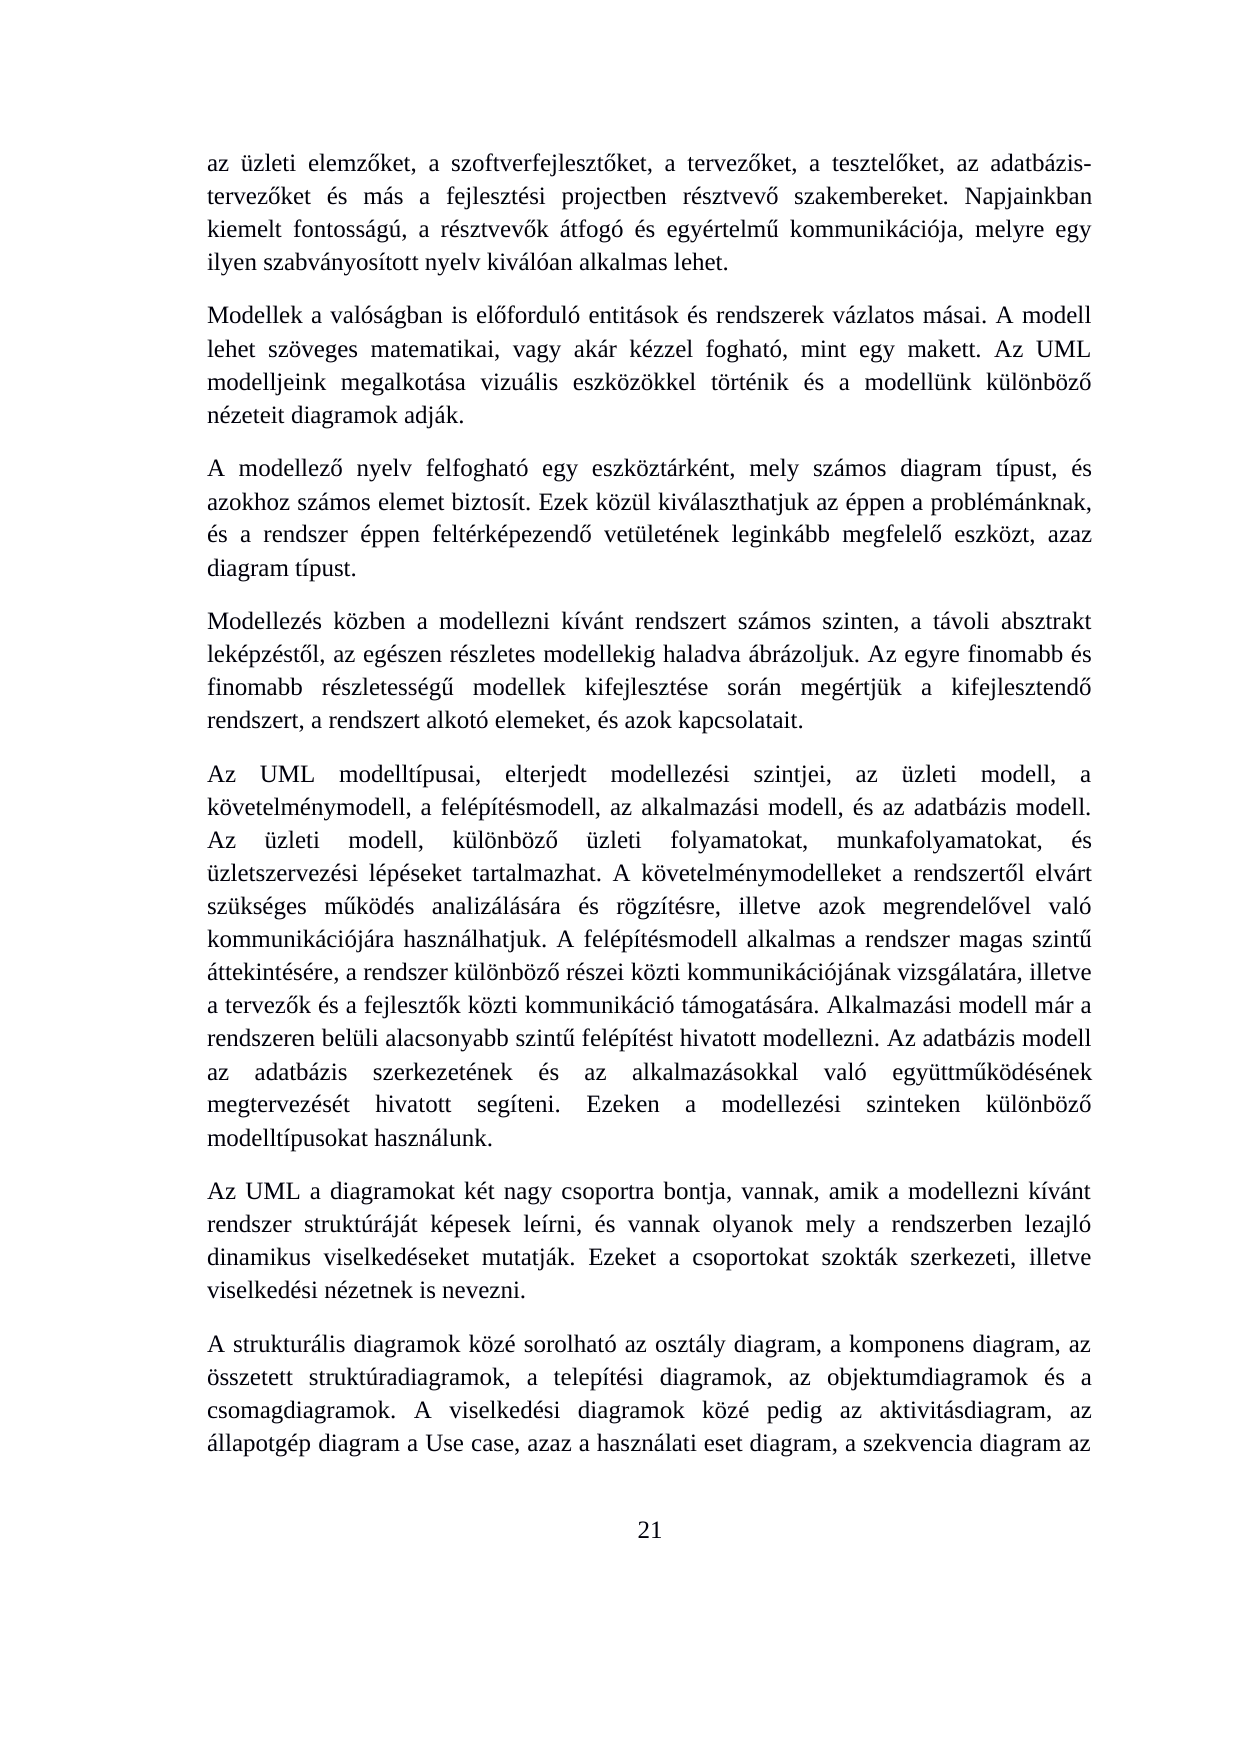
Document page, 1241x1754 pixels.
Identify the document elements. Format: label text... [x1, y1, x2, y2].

text A modellező nyelv felfogható egy eszköztárként, mely számos diagram típust, és azokhoz számos elemet biztosít. Ezek közül kiválaszthatjuk az éppen a problémánknak, és a rendszer éppen feltérképezendő vetületének leginkább megfelelő eszközt, azaz diagram típust. [207, 453, 1092, 581]
text Az UML modelltípusai, elterjedt modellezési szintjei, az üzleti modell, a követelménymodell, a felépítésmodell, az alkalmazási modell, és az adatbázis modell. Az üzleti modell, különböző üzleti folyamatokat, munkafolyamatokat, és üzletszervezési lépéseket tartalmazhat. A követelménymodelleket a rendszertől elvárt szükséges működés analizálására és rögzítésre, illetve azok megrendelővel való kommunikációjára használhatjuk. A felépítésmodell alkalmas a rendszer magas szintű áttekintésére, a rendszer különböző részei közti kommunikációjának vizsgálatára, illetve a tervezők és a fejlesztők közti kommunikáció támogatására. Alkalmazási modell már a rendszeren belüli alacsonyabb szintű felépítést hivatott modellezni. Az adatbázis modell az adatbázis szerkezetének és az alkalmazásokkal való együttműködésének megtervezését hivatott segíteni. Ezeken a modellezési szinteken különböző modelltípusokat használunk. [207, 759, 1092, 1151]
text Modellek a valóságban is előforduló entitások és rendszerek vázlatos másai. A modell lehet szöveges matematikai, vagy akár kézzel fogható, mint egy makett. Az UML modelljeink megalkotása vizuális eszközökkel történik és a modellünk különböző nézeteit diagramok adják. [207, 301, 1092, 428]
text Modellezés közben a modellezni kívánt rendszert számos szinten, a távoli absztrakt leképzéstől, az egészen részletes modellekig haladva ábrázoljuk. Az egyre finomabb és finomabb részletességű modellek kifejlesztése során megértjük a kifejlesztendő rendszert, a rendszert alkotó elemeket, és azok kapcsolatait. [207, 606, 1092, 734]
text Az UML a diagramokat két nagy csoportra bontja, vannak, amik a modellezni kívánt rendszer struktúráját képesek leírni, és vannak olyanok mely a rendszerben lezajló dinamikus viselkedéseket mutatják. Ezeket a csoportokat szokták szerkezeti, illetve viselkedési nézetnek is nevezni. [207, 1176, 1092, 1304]
